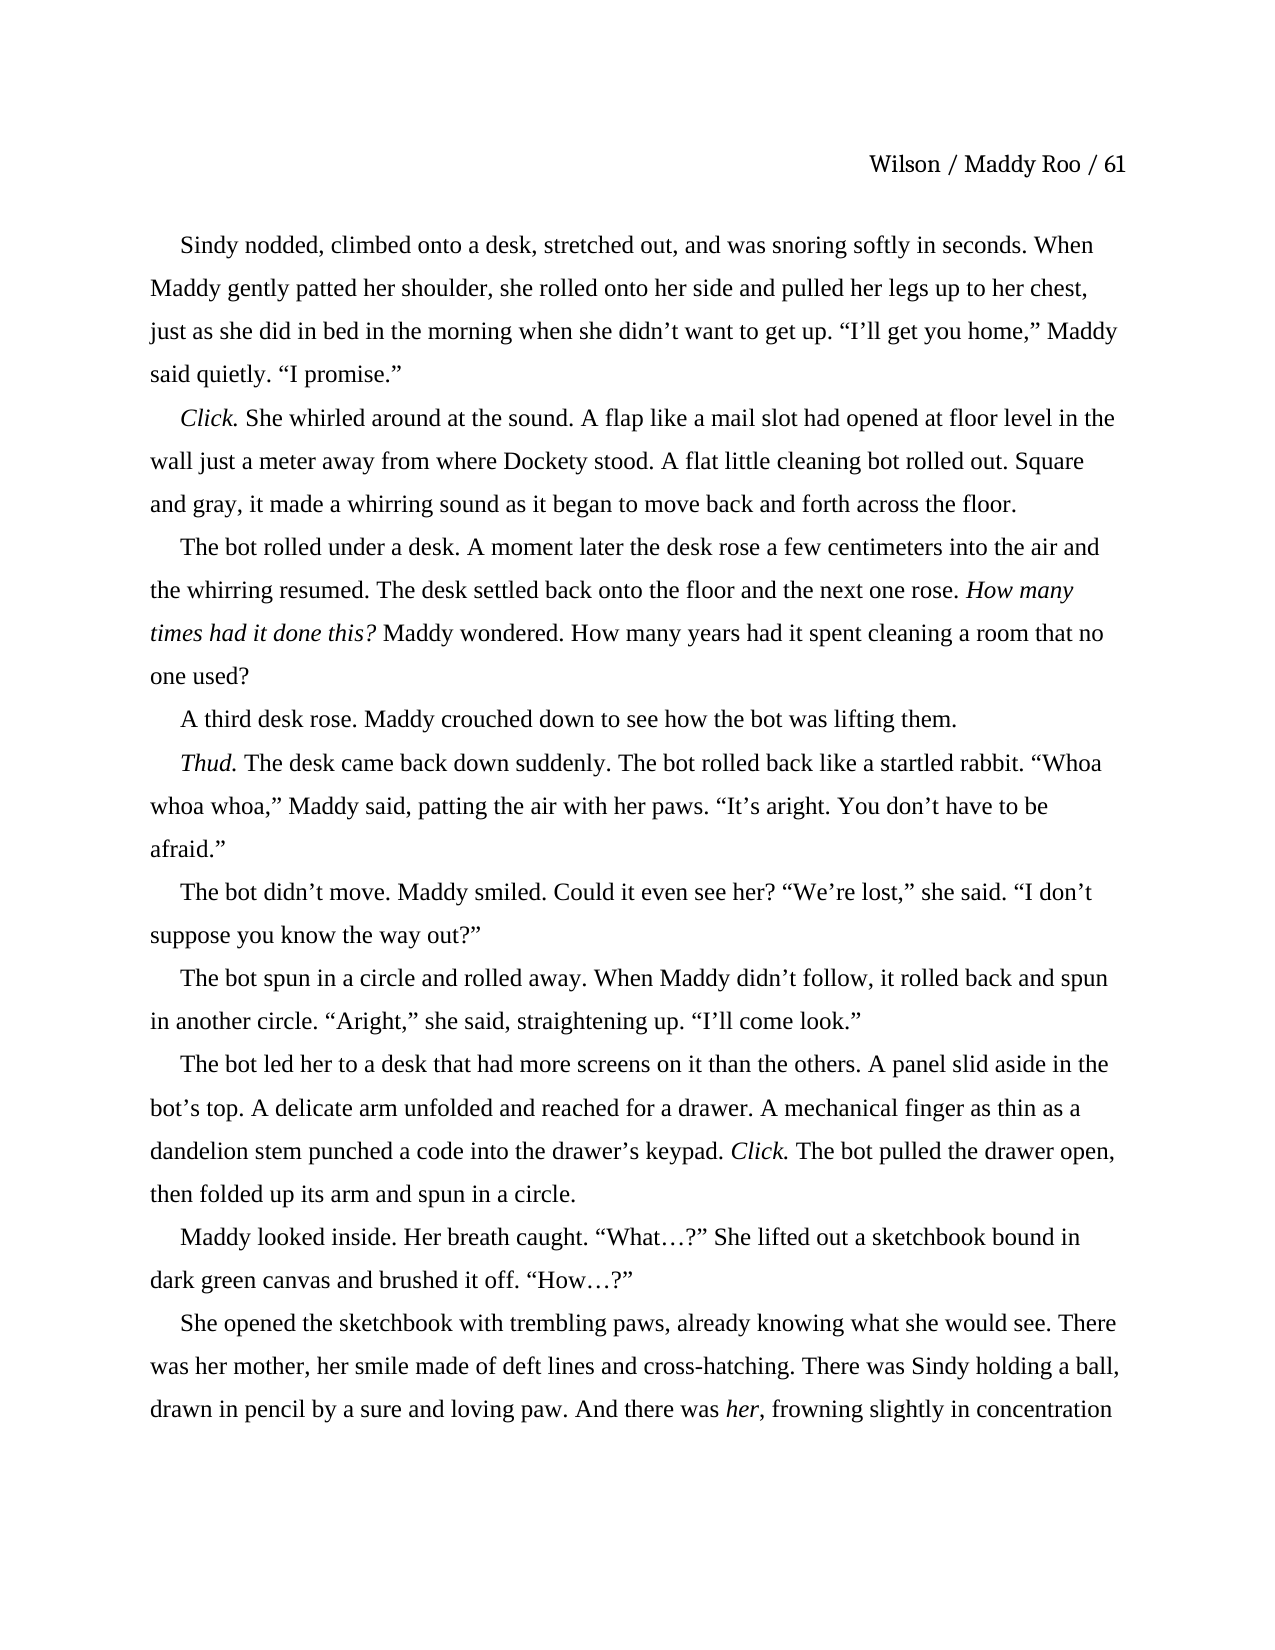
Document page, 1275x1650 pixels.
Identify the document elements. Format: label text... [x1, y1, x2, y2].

text Sindy nodded, climbed onto a desk, stretched out, and was snoring softly in seconds. When Maddy gently patted her shoulder, she rolled onto her side and pulled her legs up to her chest, just as she did in bed in the morning when she didn’t want to get up. “I’ll get you home,” Maddy said quietly. “I promise.” [150, 230, 1125, 388]
text Click. She whirled around at the sound. A flap like a mail slot had opened at floor level in the wall just a meter away from where Dockety stood. A flat little cleaning bot rolled out. Square and gray, it made a whirring sound as it began to move back and forth across the floor. [150, 403, 1125, 518]
text The bot spun in a circle and rolled away. When Maddy didn’t follow, it rolled back and spun in another circle. “Aright,” she said, straightening up. “I’ll come look.” [150, 963, 1125, 1035]
text The bot led her to a desk that had more screens on it than the others. A panel slid aside in the bot’s top. A delicate arm unfolded and reached for a drawer. A mechanical finger as thin as a dandelion stem punched a code into the drawer’s keypad. Click. The bot pulled the drawer open, then folded up its arm and spun in a circle. [150, 1049, 1125, 1208]
text Thud. The desk came back down suddenly. The bot rolled back like a startled rabbit. “Whoa whoa whoa,” Maddy said, patting the air with her paws. “It’s aright. You don’t have to be afraid.” [150, 748, 1125, 863]
text A third desk rose. Maddy crouched down to see how the bot was lifting them. [150, 704, 1125, 733]
text The bot didn’t move. Maddy smiled. Could it even see her? “We’re lost,” she said. “I don’t suppose you know the way out?” [150, 877, 1125, 949]
text Maddy looked inside. Her breath caught. “What…?” She lifted out a sketchbook bound in dark green canvas and brushed it off. “How…?” [150, 1222, 1125, 1294]
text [150, 1308, 1125, 1423]
text The bot rolled under a desk. A moment later the desk rose a few centimeters into the air and the whirring resumed. The desk settled back onto the floor and the next one rose. How many times had it done this? Maddy wondered. How many years had it spent cleaning a room that no one used? [150, 532, 1125, 690]
